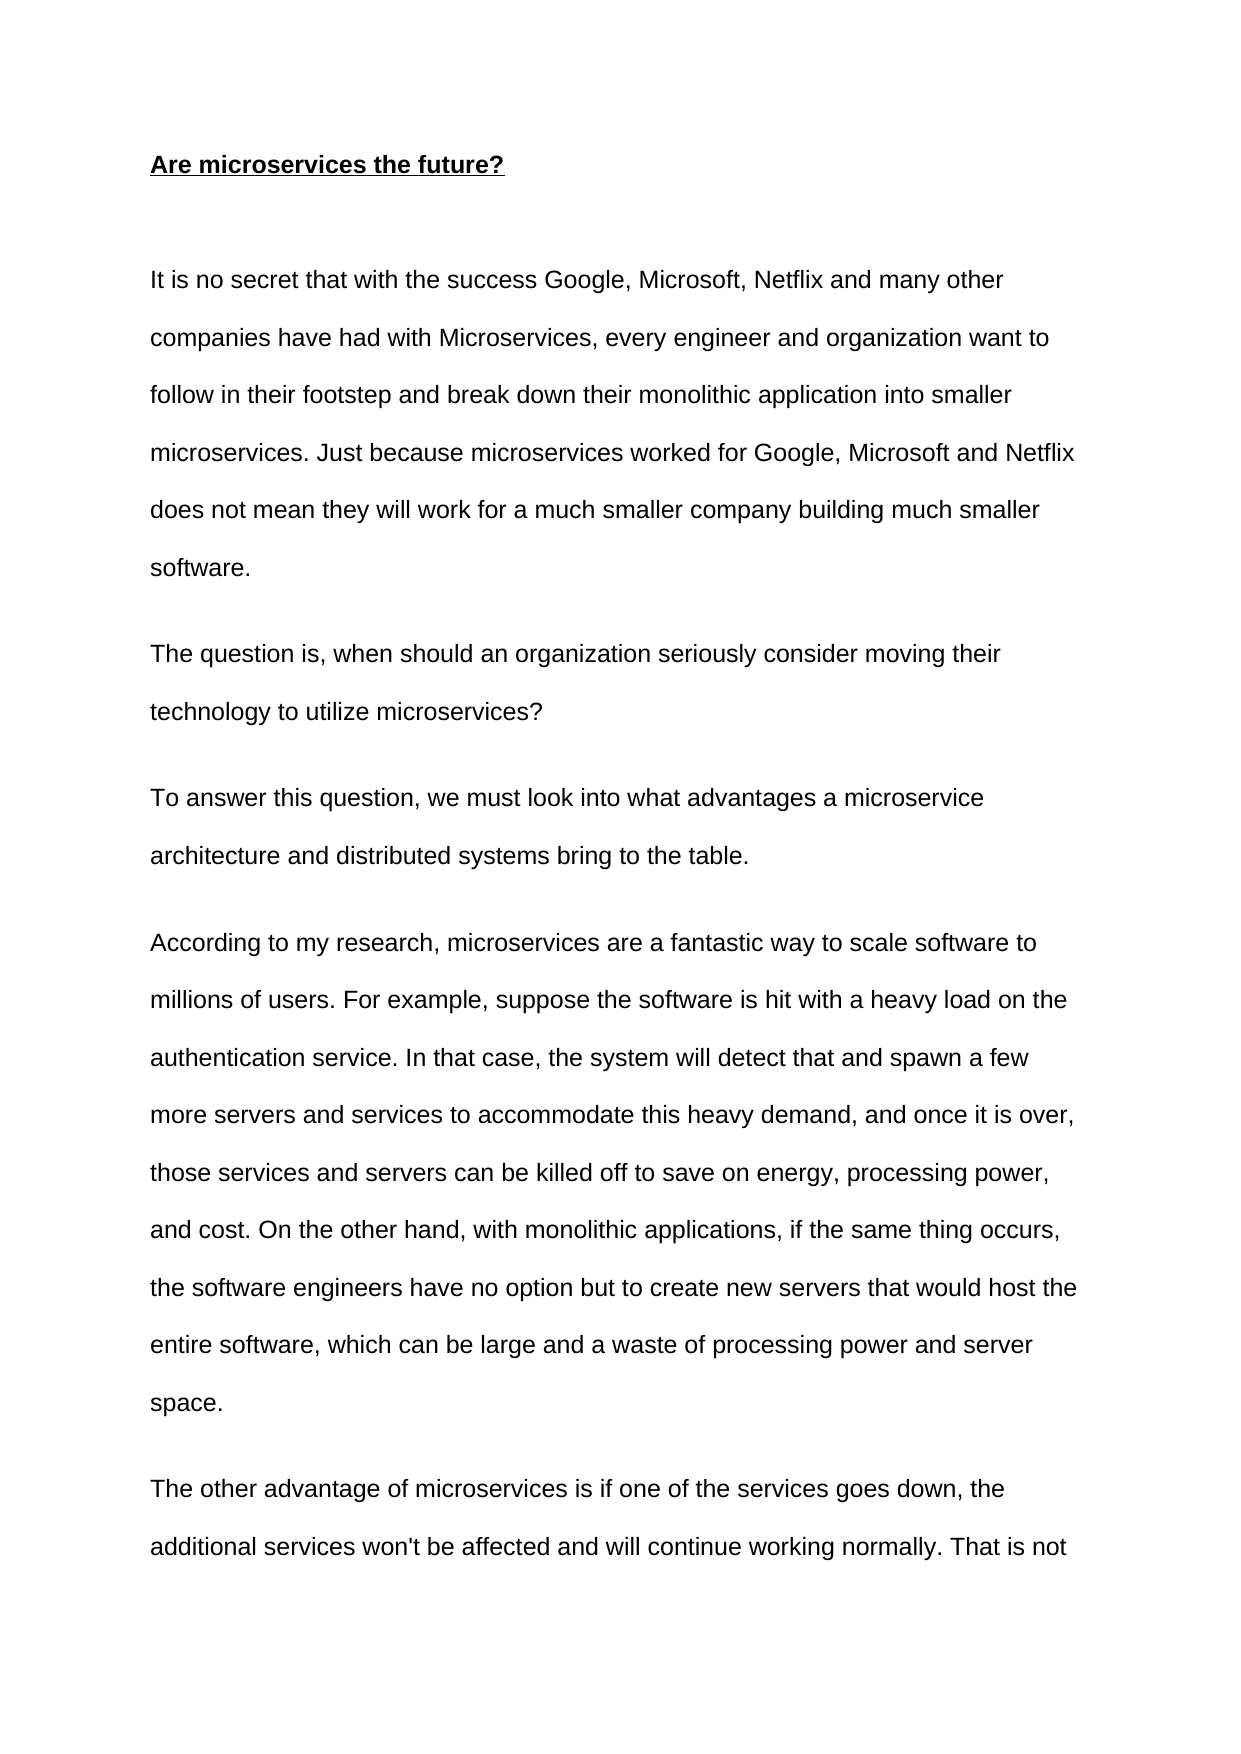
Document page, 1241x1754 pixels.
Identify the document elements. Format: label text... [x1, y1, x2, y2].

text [150, 1474, 1090, 1560]
text The question is, when should an organization seriously consider moving their technology to utilize microservices? [150, 639, 1090, 725]
text To answer this question, we must look into what advantages a microservice architecture and distributed systems bring to the table. [150, 783, 1090, 869]
text Are microservices the future? [150, 150, 1090, 179]
text According to my research, microservices are a fantastic way to scale software to millions of users. For example, suppose the software is hit with a heavy load on the authentication service. In that case, the system will detect that and spawn a few more servers and services to accommodate this heavy demand, and once it is over, those services and servers can be killed off to save on energy, processing power, and cost. On the other hand, with monolithic applications, if the same thing occurs, the software engineers have no option but to create new servers that would host the entire software, which can be large and a waste of processing power and server space. [150, 927, 1090, 1416]
text It is no secret that with the success Google, Microsoft, Netflix and many other companies have had with Microservices, every engineer and organization want to follow in their footstep and break down their monolithic application into smaller microservices. Just because microservices worked for Google, Microsoft and Netflix does not mean they will work for a much smaller company building much smaller software. [150, 265, 1090, 581]
